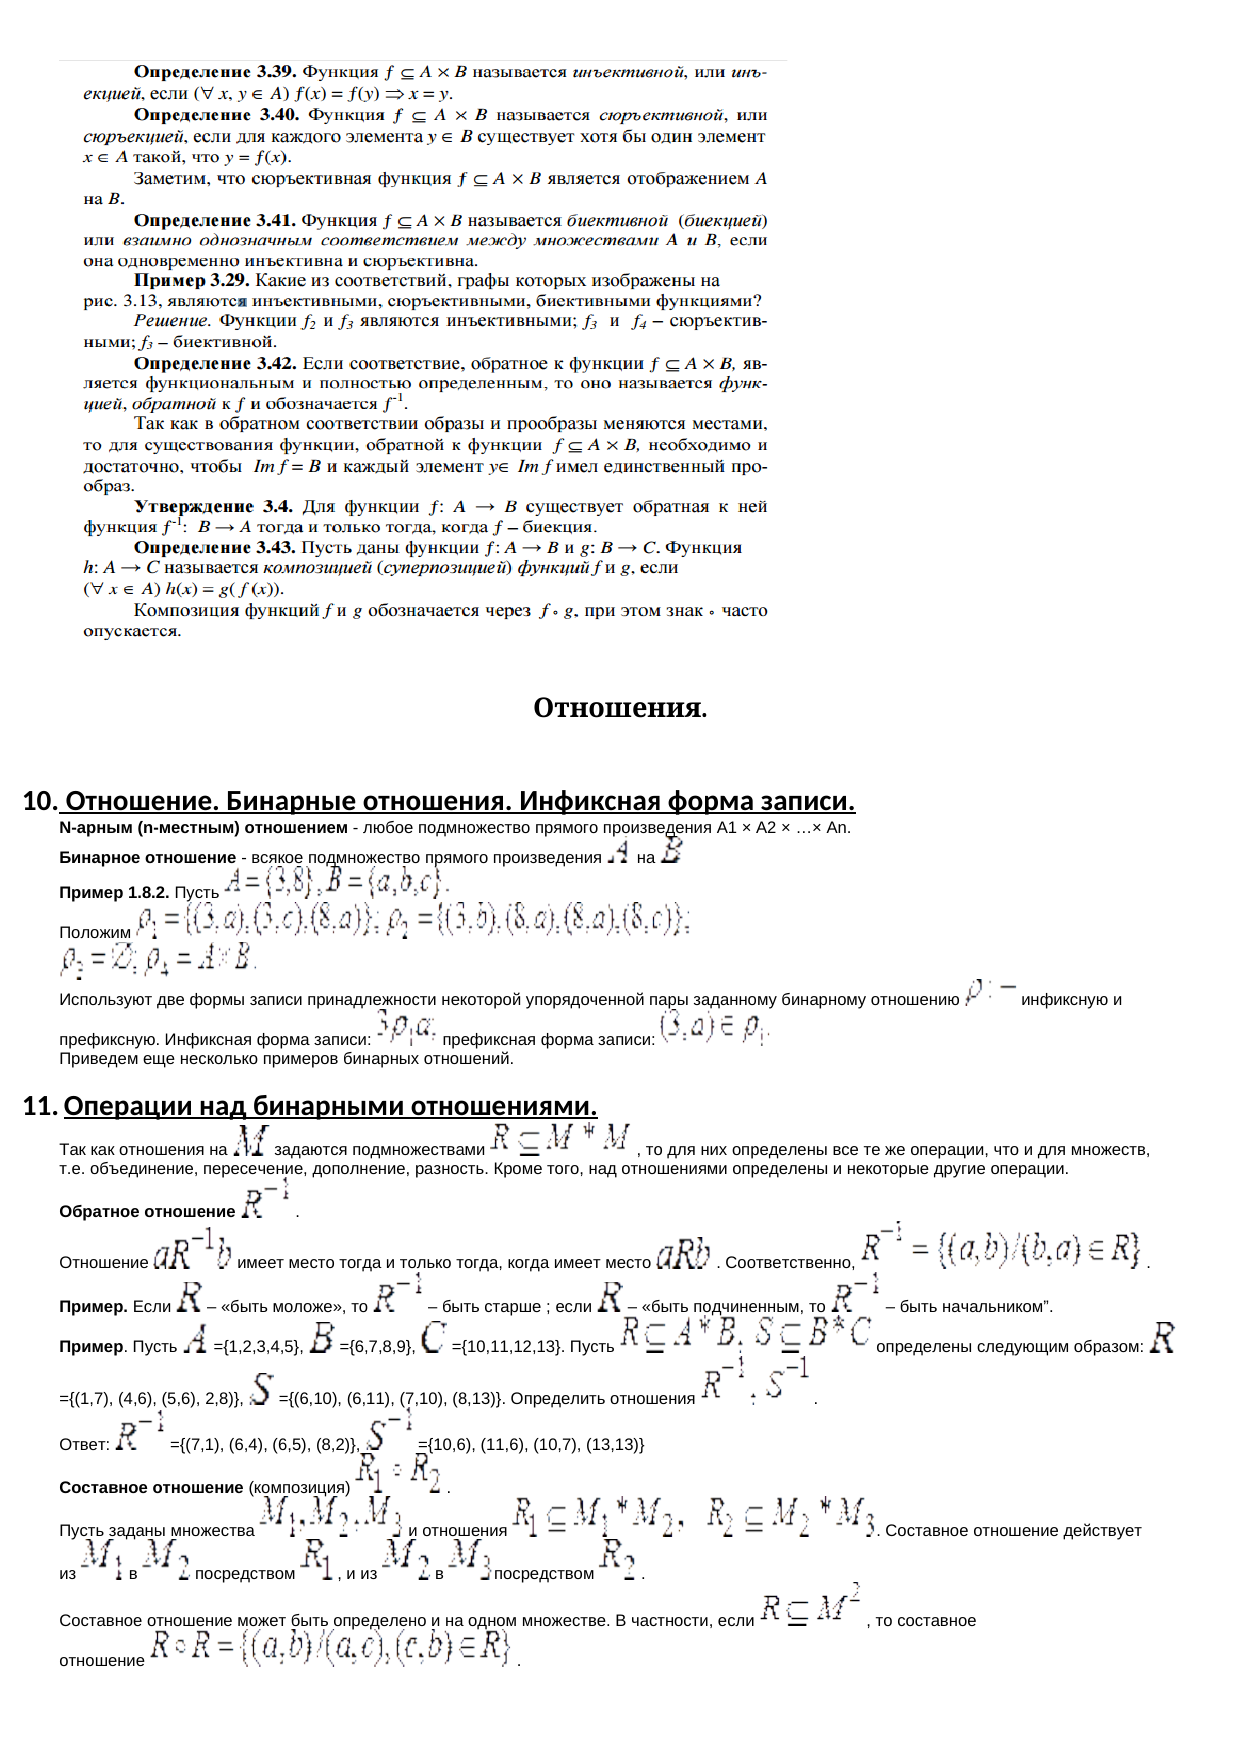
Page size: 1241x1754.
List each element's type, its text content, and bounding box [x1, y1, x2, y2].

picture [80, 1539, 124, 1580]
picture [175, 1282, 203, 1312]
picture [830, 1272, 881, 1312]
list Отношение. Бинарные отношения. Инфиксная форма записи. [22, 782, 1181, 817]
picture [598, 1539, 637, 1580]
picture [114, 1410, 166, 1450]
text Так как отношения на задаются подмножествами , то для них определены все те же операции, что и для множеств, т.е. объединение, пересечение, дополнение, разность. Кроме того, над отношениями определены и некоторые другие операции. [59, 1123, 1181, 1178]
picture [142, 1539, 191, 1580]
list Операции над бинарными отношениями. [22, 1087, 1181, 1123]
picture [700, 1356, 809, 1405]
text Ответ: ={(7,1), (6,4), (6,5), (8,2)}, ={10,6), (11,6), (10,7), (13,13)} [59, 1408, 1181, 1453]
picture [365, 1407, 414, 1450]
picture [248, 1373, 274, 1405]
picture [619, 1315, 872, 1353]
subtitle Отношения. [59, 693, 1181, 724]
picture [308, 1322, 335, 1353]
text Приведем еще несколько примеров бинарных отношений. [59, 1049, 1181, 1068]
picture [355, 1453, 442, 1493]
picture [512, 1496, 876, 1537]
text Обратное отношение . [59, 1178, 1181, 1221]
picture [232, 1125, 270, 1156]
picture [660, 1009, 773, 1046]
picture [300, 1539, 333, 1580]
picture [596, 1282, 623, 1312]
picture [259, 1496, 404, 1537]
picture [372, 1272, 424, 1312]
text Пример. Если – «быть моложе», то – быть старше ; если – «быть подчиненным, то – быть начальником”. [59, 1272, 1181, 1316]
text N-арным (n-местным) отношением - любое подмножество прямого произведения A1 × A2 × …× An. [59, 817, 1181, 837]
text Бинарное отношение - всякое подмножество прямого произведения на [59, 837, 1181, 867]
picture [606, 836, 632, 863]
picture [59, 59, 788, 645]
picture [1148, 1322, 1176, 1353]
picture [964, 979, 1017, 1006]
picture [490, 1122, 632, 1156]
picture [240, 1177, 291, 1218]
picture [153, 1227, 233, 1269]
text Пример 1.8.2. Пусть [59, 867, 1181, 902]
picture [59, 942, 258, 980]
picture [223, 866, 451, 899]
picture [656, 1237, 712, 1269]
picture [420, 1321, 447, 1353]
picture [149, 1629, 512, 1667]
picture [659, 836, 685, 863]
picture [182, 1322, 209, 1353]
picture [376, 1009, 438, 1046]
text Используют две формы записи принадлежности некоторой упорядоченной пары заданному бинарному отношению инфиксную и префиксную. Инфиксная форма записи: префиксная форма записи: [59, 979, 1181, 1049]
picture [448, 1539, 494, 1580]
picture [136, 902, 691, 939]
text Составное отношение (композиция) . [59, 1453, 1181, 1497]
picture [382, 1539, 431, 1580]
text Пример. Пусть ={1,2,3,4,5}, ={6,7,8,9}, ={10,11,12,13}. Пусть определены следующим образом: ={(1,7), (4,6), (5,6), 2,8)}, ={(6,10), (6,11), (7,10), (8,13)}. Определить отношения . [59, 1316, 1181, 1408]
text Составное отношение может быть определено и на одном множестве. В частности, если , то составное отношение . [59, 1583, 1181, 1670]
picture [860, 1221, 1142, 1269]
picture [759, 1582, 862, 1626]
